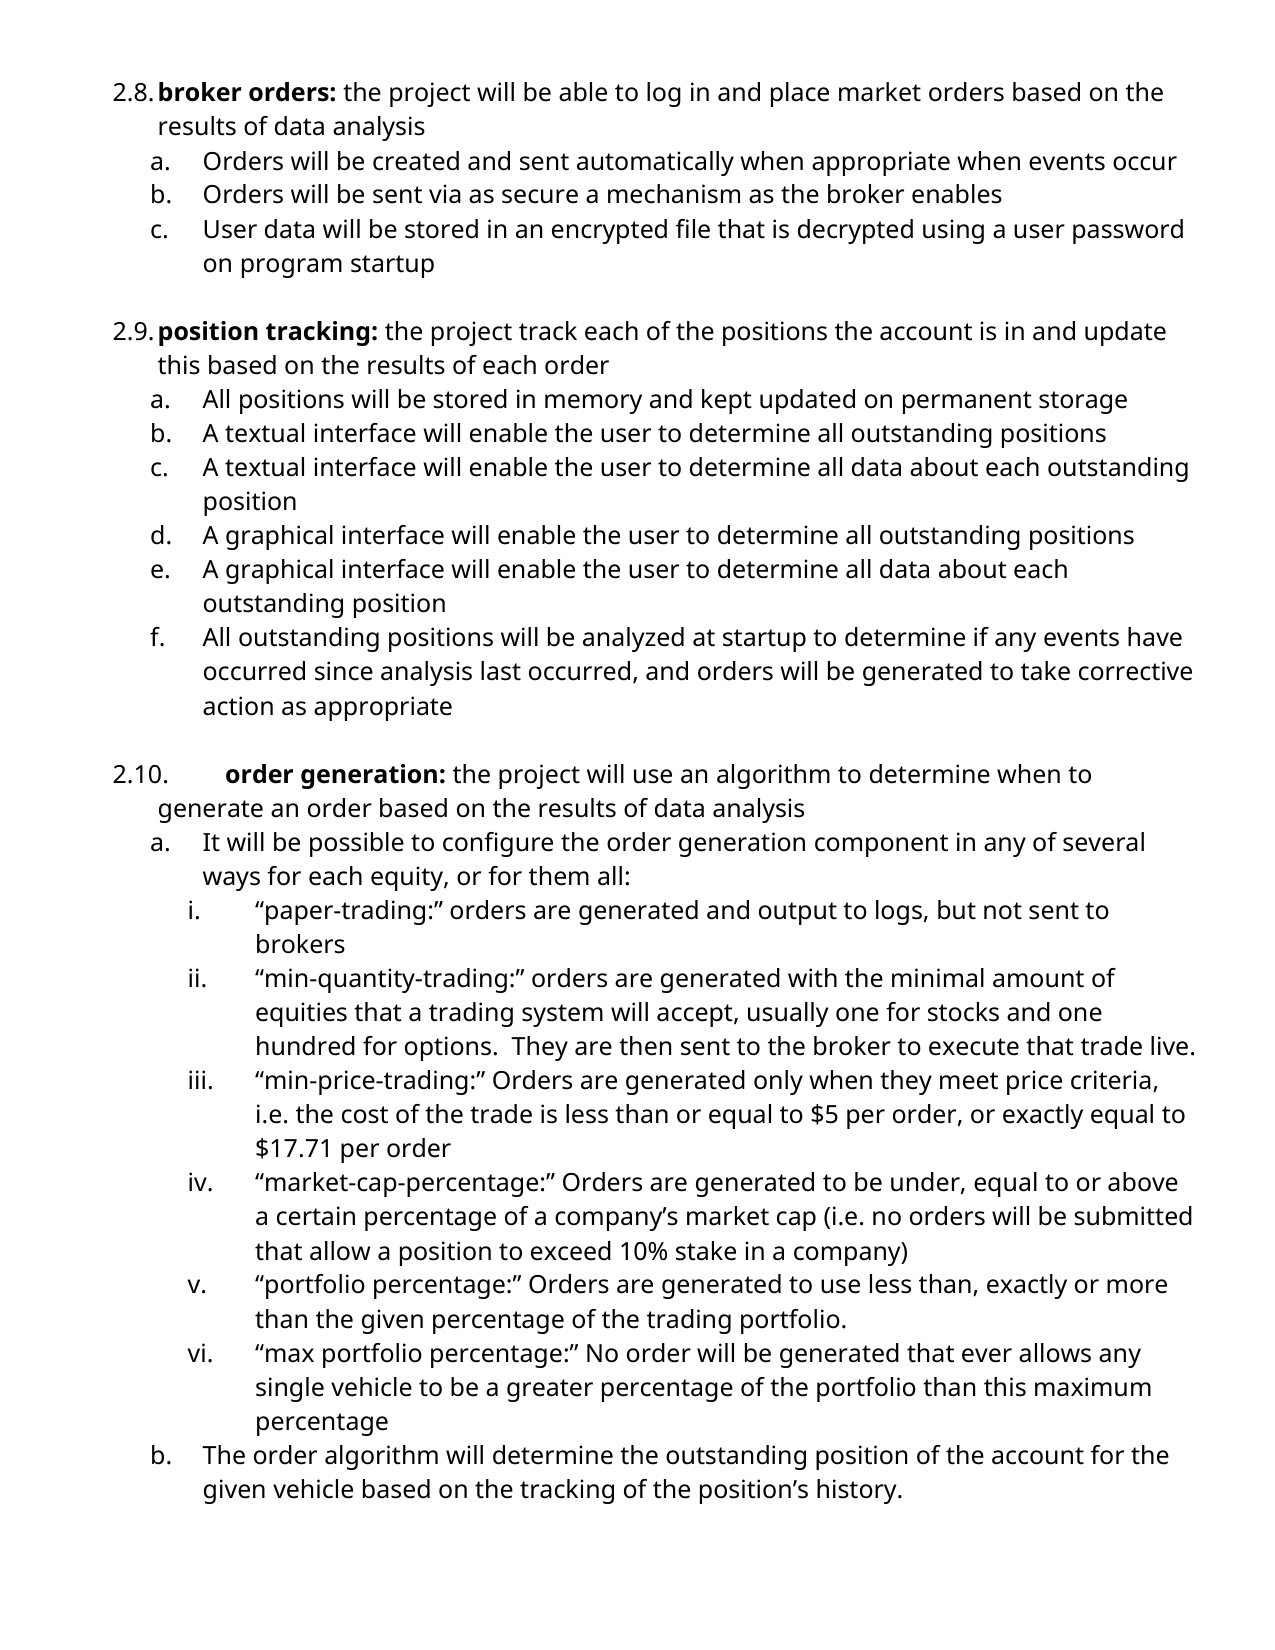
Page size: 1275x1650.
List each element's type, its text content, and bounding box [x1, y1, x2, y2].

list The order algorithm will determine the outstanding position of the account for the given vehicle based on the tracking of the position’s history. [150, 1437, 1200, 1506]
list order generation: the project will use an algorithm to determine when to generate an order based on the results of data analysis [112, 756, 1200, 824]
list “max portfolio percentage:” No order will be generated that ever allows any single vehicle to be a greater percentage of the portfolio than this maximum percentage [187, 1335, 1200, 1437]
list All positions will be stored in memory and kept updated on permanent storage [150, 382, 1200, 416]
list All outstanding positions will be analyzed at startup to determine if any events have occurred since analysis last occurred, and orders will be generated to take corrective action as appropriate [150, 620, 1200, 722]
list “portfolio percentage:” Orders are generated to use less than, exactly or more than the given percentage of the trading portfolio. [187, 1267, 1200, 1335]
list A graphical interface will enable the user to determine all outstanding positions [150, 518, 1200, 552]
list A textual interface will enable the user to determine all outstanding positions [150, 416, 1200, 450]
list It will be possible to configure the order generation component in any of several ways for each equity, or for them all: [150, 824, 1200, 892]
list “market-cap-percentage:” Orders are generated to be under, equal to or above a certain percentage of a company’s market cap (i.e. no orders will be submitted that allow a position to exceed 10% stake in a company) [187, 1165, 1200, 1267]
list Orders will be created and sent automatically when appropriate when events occur [150, 143, 1200, 177]
list User data will be stored in an encrypted file that is decrypted using a user password on program startup [150, 211, 1200, 279]
list “min-quantity-trading:” orders are generated with the minimal amount of equities that a trading system will accept, usually one for stocks and one hundred for options. They are then sent to the broker to execute that trade live. [187, 961, 1200, 1063]
list position tracking: the project track each of the positions the account is in and update this based on the results of each order [112, 313, 1200, 382]
list A graphical interface will enable the user to determine all data about each outstanding position [150, 552, 1200, 620]
list “paper-trading:” orders are generated and output to logs, but not sent to brokers [187, 892, 1200, 961]
list Orders will be sent via as secure a mechanism as the broker enables [150, 177, 1200, 211]
list A textual interface will enable the user to determine all data about each outstanding position [150, 450, 1200, 518]
list “min-price-trading:” Orders are generated only when they meet price criteria, i.e. the cost of the trade is less than or equal to $5 per order, or exactly equal to $17.71 per order [187, 1063, 1200, 1165]
list broker orders: the project will be able to log in and place market orders based on the results of data analysis [112, 75, 1200, 143]
